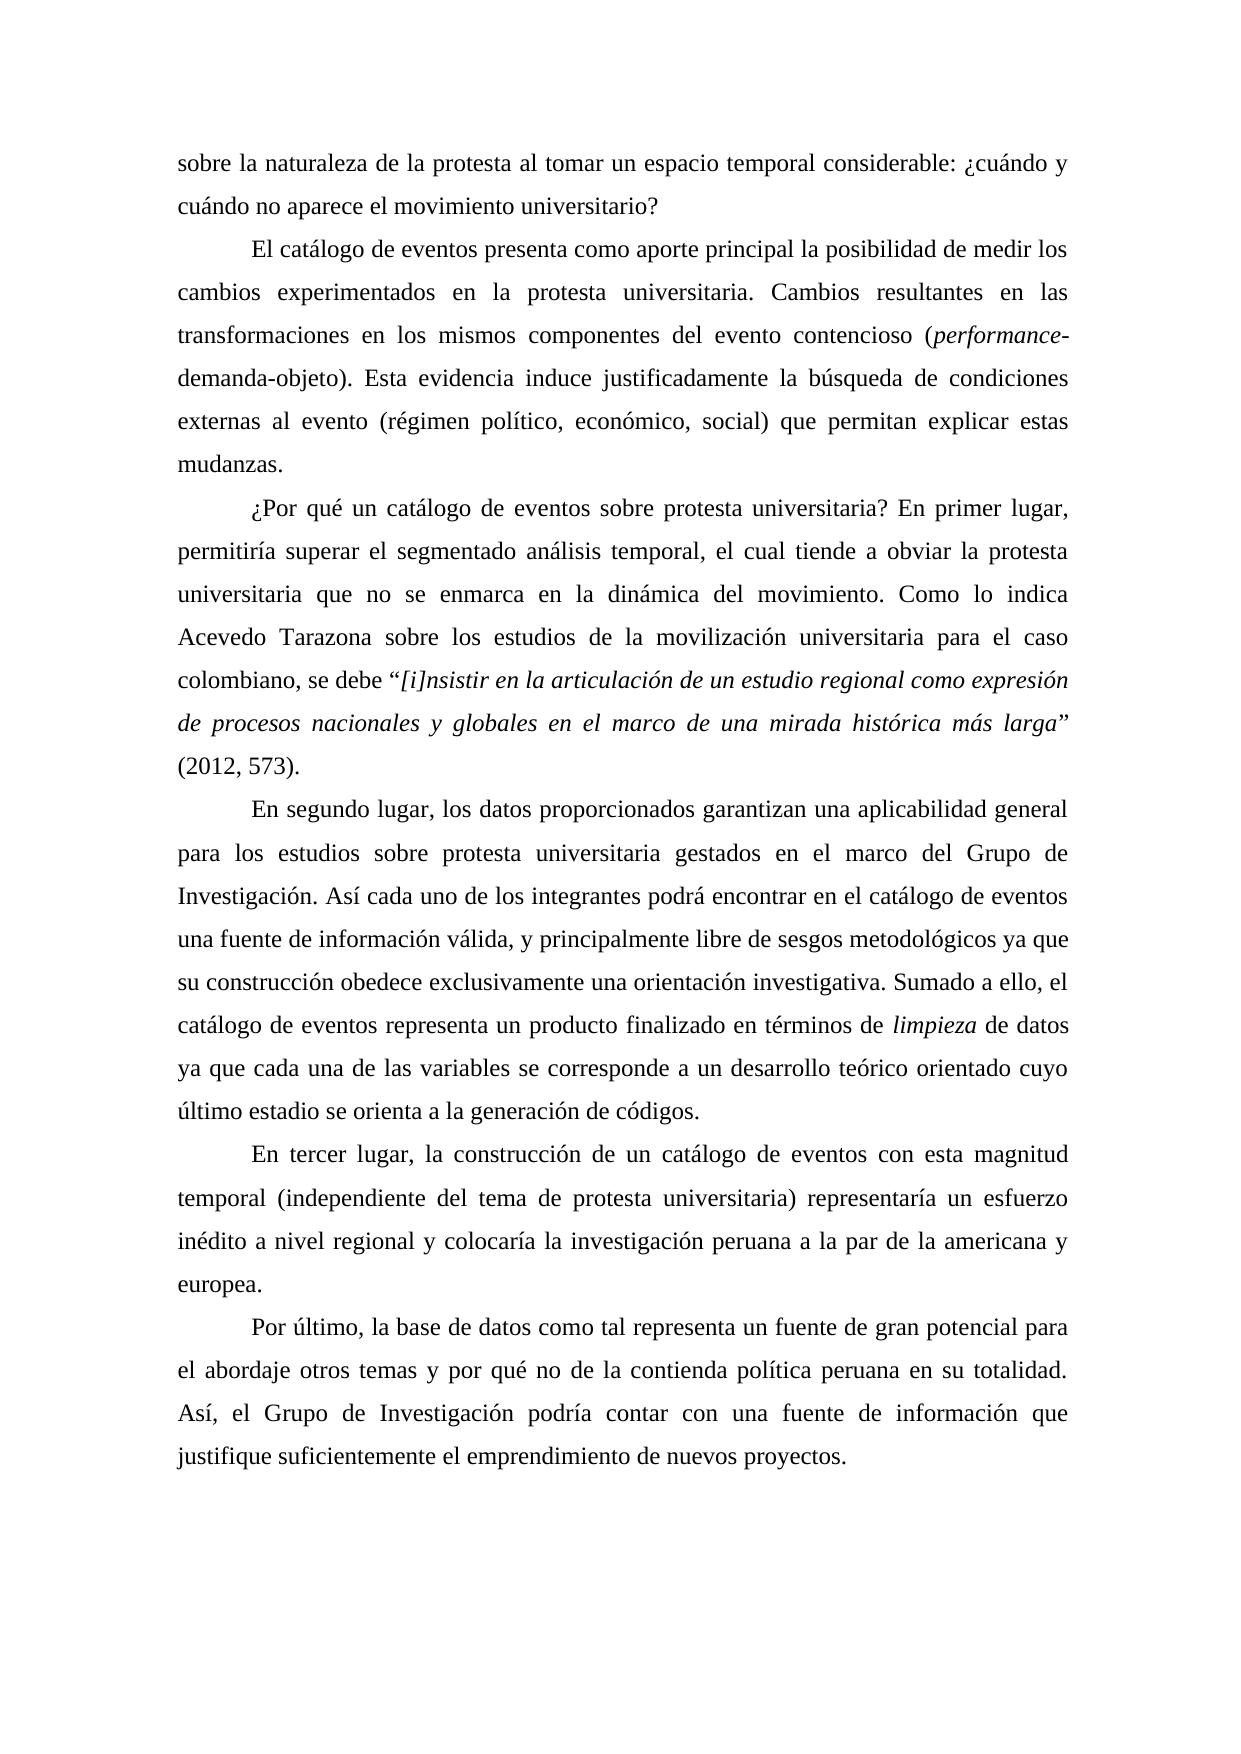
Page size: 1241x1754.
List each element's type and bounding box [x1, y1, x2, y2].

table_cell [166, 148, 1081, 1571]
